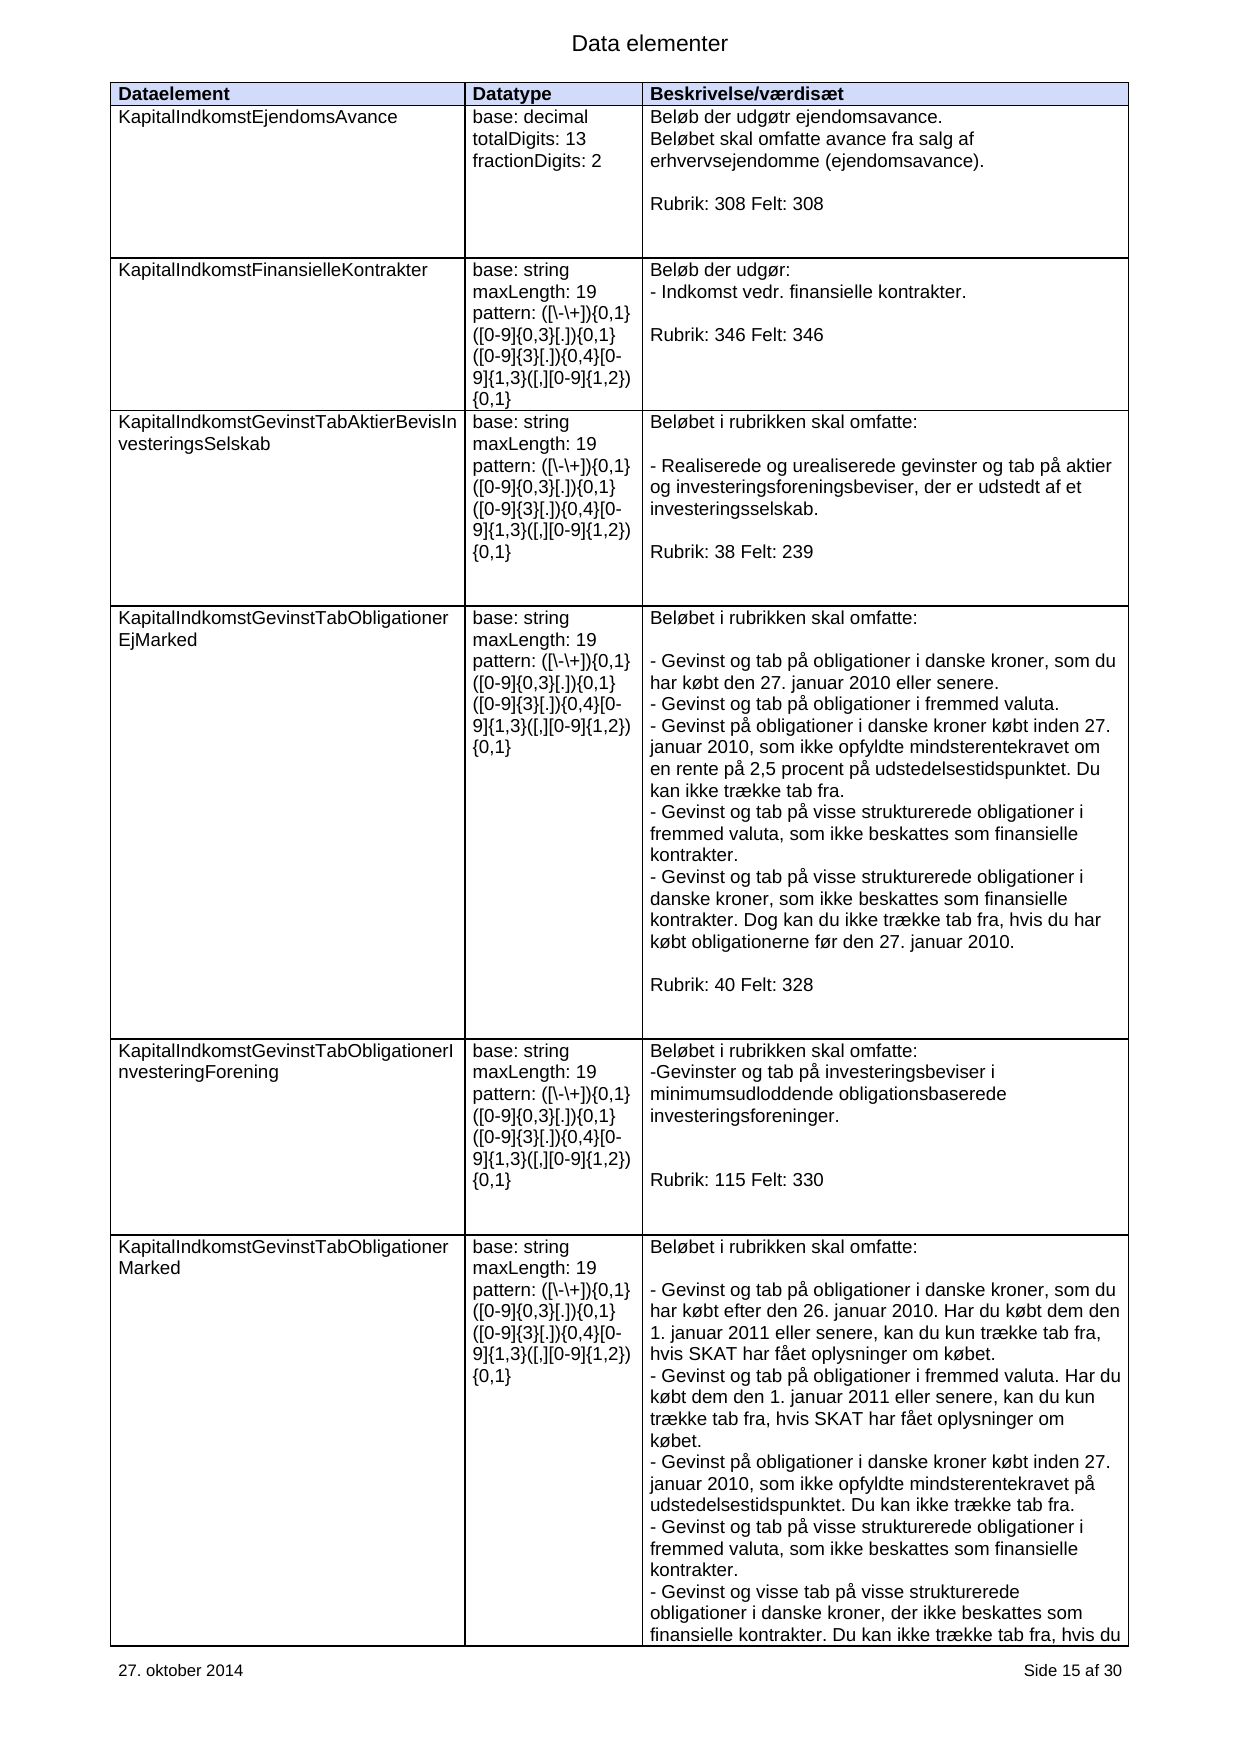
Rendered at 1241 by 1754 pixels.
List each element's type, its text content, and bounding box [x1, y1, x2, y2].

table_header Dataelement [111, 83, 464, 105]
table_cell Beløb der udgør: - Indkomst vedr. finansielle kontrakter. Rubrik: 346 Felt: 346 [643, 259, 1128, 410]
table_cell base: string maxLength: 19 pattern: ([\-\+]){0,1}([0-9]{0,3}[.]){0,1}([0-9]{3}[.]){0,4}[0-9]{1,3}([,][0-9]{1,2}){0,1} [466, 259, 642, 410]
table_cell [643, 1236, 1128, 1645]
table_cell Beløbet i rubrikken skal omfatte: - Realiserede og urealiserede gevinster og tab på aktier og investeringsforeningsbeviser, der er udstedt af et investeringsselskab. Rubrik: 38 Felt: 239 [643, 411, 1128, 605]
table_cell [466, 106, 642, 257]
table_cell KapitalIndkomstGevinstTabObligationerInvesteringForening [111, 1040, 464, 1234]
table_cell KapitalIndkomstFinansielleKontrakter [111, 259, 464, 410]
table_cell KapitalIndkomstGevinstTabAktierBevisInvesteringsSelskab [111, 411, 464, 605]
table_cell base: string maxLength: 19 pattern: ([\-\+]){0,1}([0-9]{0,3}[.]){0,1}([0-9]{3}[.]){0,4}[0-9]{1,3}([,][0-9]{1,2}){0,1} [466, 1040, 642, 1234]
table_cell KapitalIndkomstEjendomsAvance [111, 106, 464, 257]
table_header Datatype [466, 83, 642, 105]
table_cell base: string maxLength: 19 pattern: ([\-\+]){0,1}([0-9]{0,3}[.]){0,1}([0-9]{3}[.]){0,4}[0-9]{1,3}([,][0-9]{1,2}){0,1} [466, 607, 642, 1038]
table_cell Beløb der udgøtr ejendomsavance. Beløbet skal omfatte avance fra salg af erhvervsejendomme (ejendomsavance). Rubrik: 308 Felt: 308 [643, 106, 1128, 257]
table_cell Beløbet i rubrikken skal omfatte: -Gevinster og tab på investeringsbeviser i minimumsudloddende obligationsbaserede investeringsforeninger. Rubrik: 115 Felt: 330 [643, 1040, 1128, 1234]
table_header Beskrivelse/værdisæt [643, 83, 1128, 105]
table_cell Beløbet i rubrikken skal omfatte: - Gevinst og tab på obligationer i danske kroner, som du har købt den 27. januar 2010 eller senere. - Gevinst og tab på obligationer i fremmed valuta. - Gevinst på obligationer i danske kroner købt inden 27. januar 2010, som ikke opfyldte mindsterentekravet om en rente på 2,5 procent på udstedelsestidspunktet. Du kan ikke trække tab fra. - Gevinst og tab på visse strukturerede obligationer i fremmed valuta, som ikke beskattes som finansielle kontrakter. - Gevinst og tab på visse strukturerede obligationer i danske kroner, som ikke beskattes som finansielle kontrakter. Dog kan du ikke trække tab fra, hvis du har købt obligationerne før den 27. januar 2010. Rubrik: 40 Felt: 328 [643, 607, 1128, 1038]
table_cell KapitalIndkomstGevinstTabObligationerEjMarked [111, 607, 464, 1038]
table_cell base: string maxLength: 19 pattern: ([\-\+]){0,1}([0-9]{0,3}[.]){0,1}([0-9]{3}[.]){0,4}[0-9]{1,3}([,][0-9]{1,2}){0,1} [466, 411, 642, 605]
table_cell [466, 1236, 642, 1645]
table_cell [111, 1236, 464, 1645]
